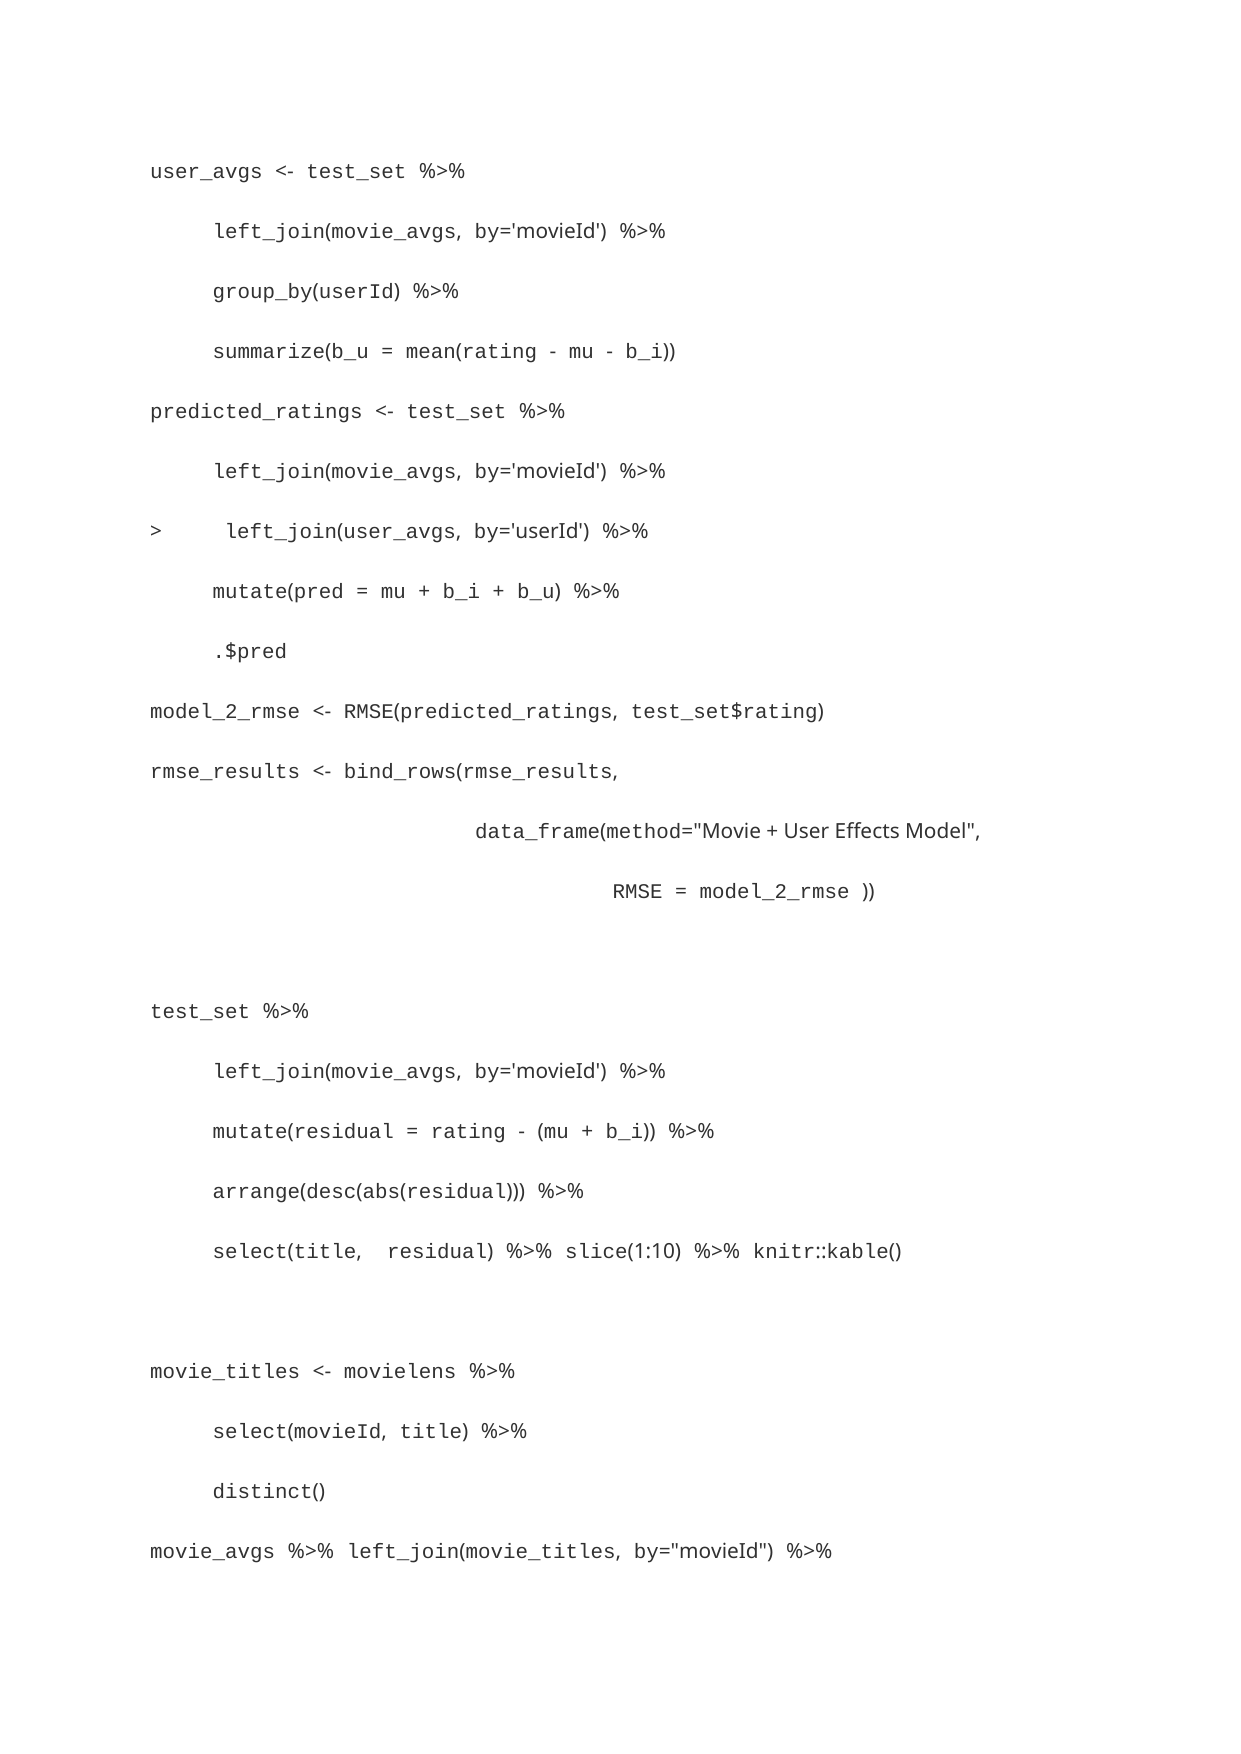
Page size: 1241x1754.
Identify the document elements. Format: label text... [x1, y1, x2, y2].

text left_join(movie_avgs, by='movieId') %>% [150, 210, 1090, 245]
text test_set %>% [150, 990, 1090, 1025]
text RMSE = model_2_rmse )) [150, 870, 1090, 905]
text model_2_rmse <- RMSE(predicted_ratings, test_set$rating) [150, 690, 1090, 725]
text mutate(pred = mu + b_i + b_u) %>% [150, 570, 1090, 605]
text summarize(b_u = mean(rating - mu - b_i)) [150, 330, 1090, 365]
text distinct() [150, 1470, 1090, 1505]
text group_by(userId) %>% [150, 270, 1090, 305]
text predicted_ratings <- test_set %>% [150, 390, 1090, 425]
text left_join(movie_avgs, by='movieId') %>% [150, 450, 1090, 485]
text left_join(movie_avgs, by='movieId') %>% [150, 1050, 1090, 1085]
text movie_titles <- movielens %>% [150, 1350, 1090, 1385]
text .$pred [150, 630, 1090, 665]
text user_avgs <- test_set %>% [150, 150, 1090, 185]
text rmse_results <- bind_rows(rmse_results, [150, 750, 1090, 785]
text data_frame(method="Movie + User Effects Model", [150, 810, 1090, 845]
text mutate(residual = rating - (mu + b_i)) %>% [150, 1110, 1090, 1145]
text select(title, residual) %>% slice(1:10) %>% knitr::kable() [150, 1230, 1090, 1265]
text select(movieId, title) %>% [150, 1410, 1090, 1445]
text > left_join(user_avgs, by='userId') %>% [150, 510, 1090, 545]
text arrange(desc(abs(residual))) %>% [150, 1170, 1090, 1205]
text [150, 1530, 1090, 1565]
